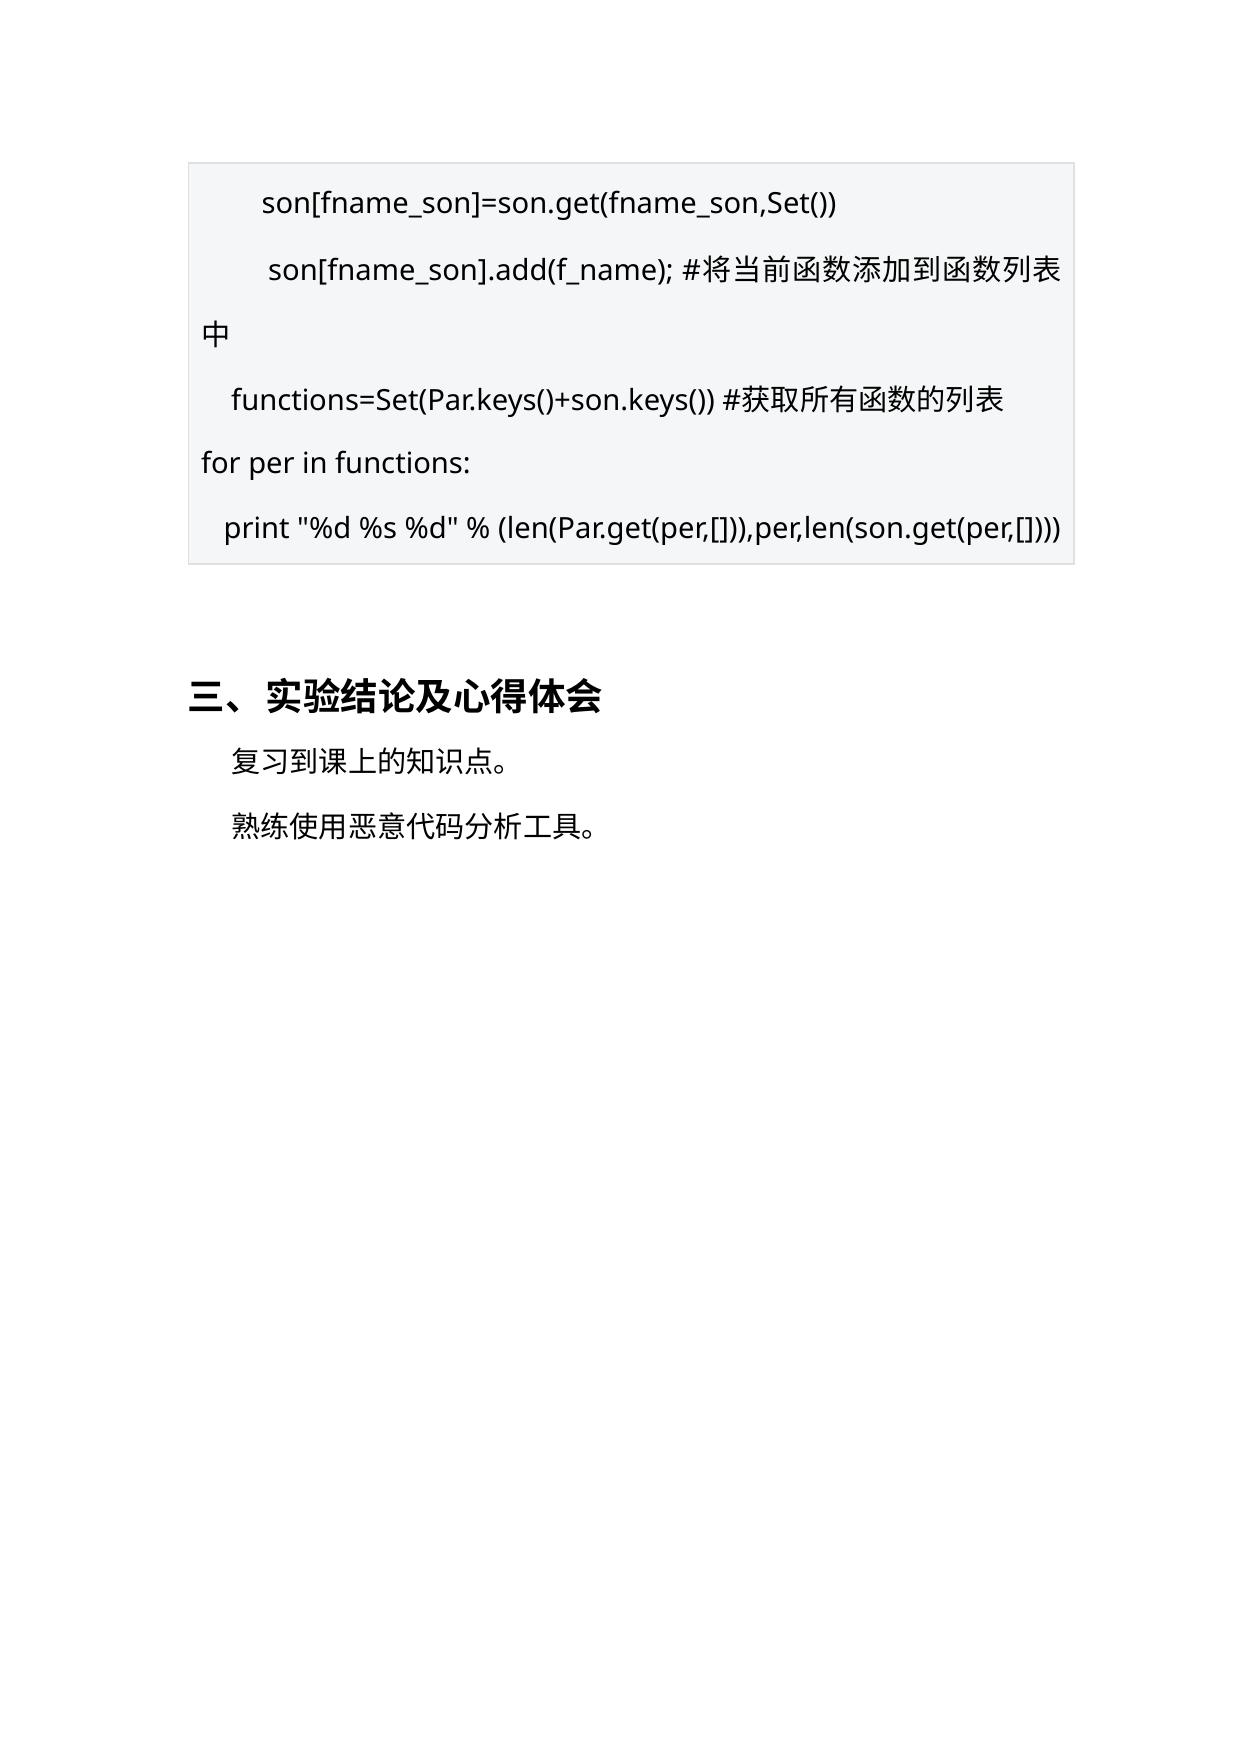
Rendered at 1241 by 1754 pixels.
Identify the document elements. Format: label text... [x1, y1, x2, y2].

text 熟练使用恶意代码分析工具。 [187, 792, 1053, 857]
list 实验结论及心得体会 [187, 662, 1053, 727]
text 复习到课上的知识点。 [187, 727, 1053, 792]
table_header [189, 164, 1073, 563]
